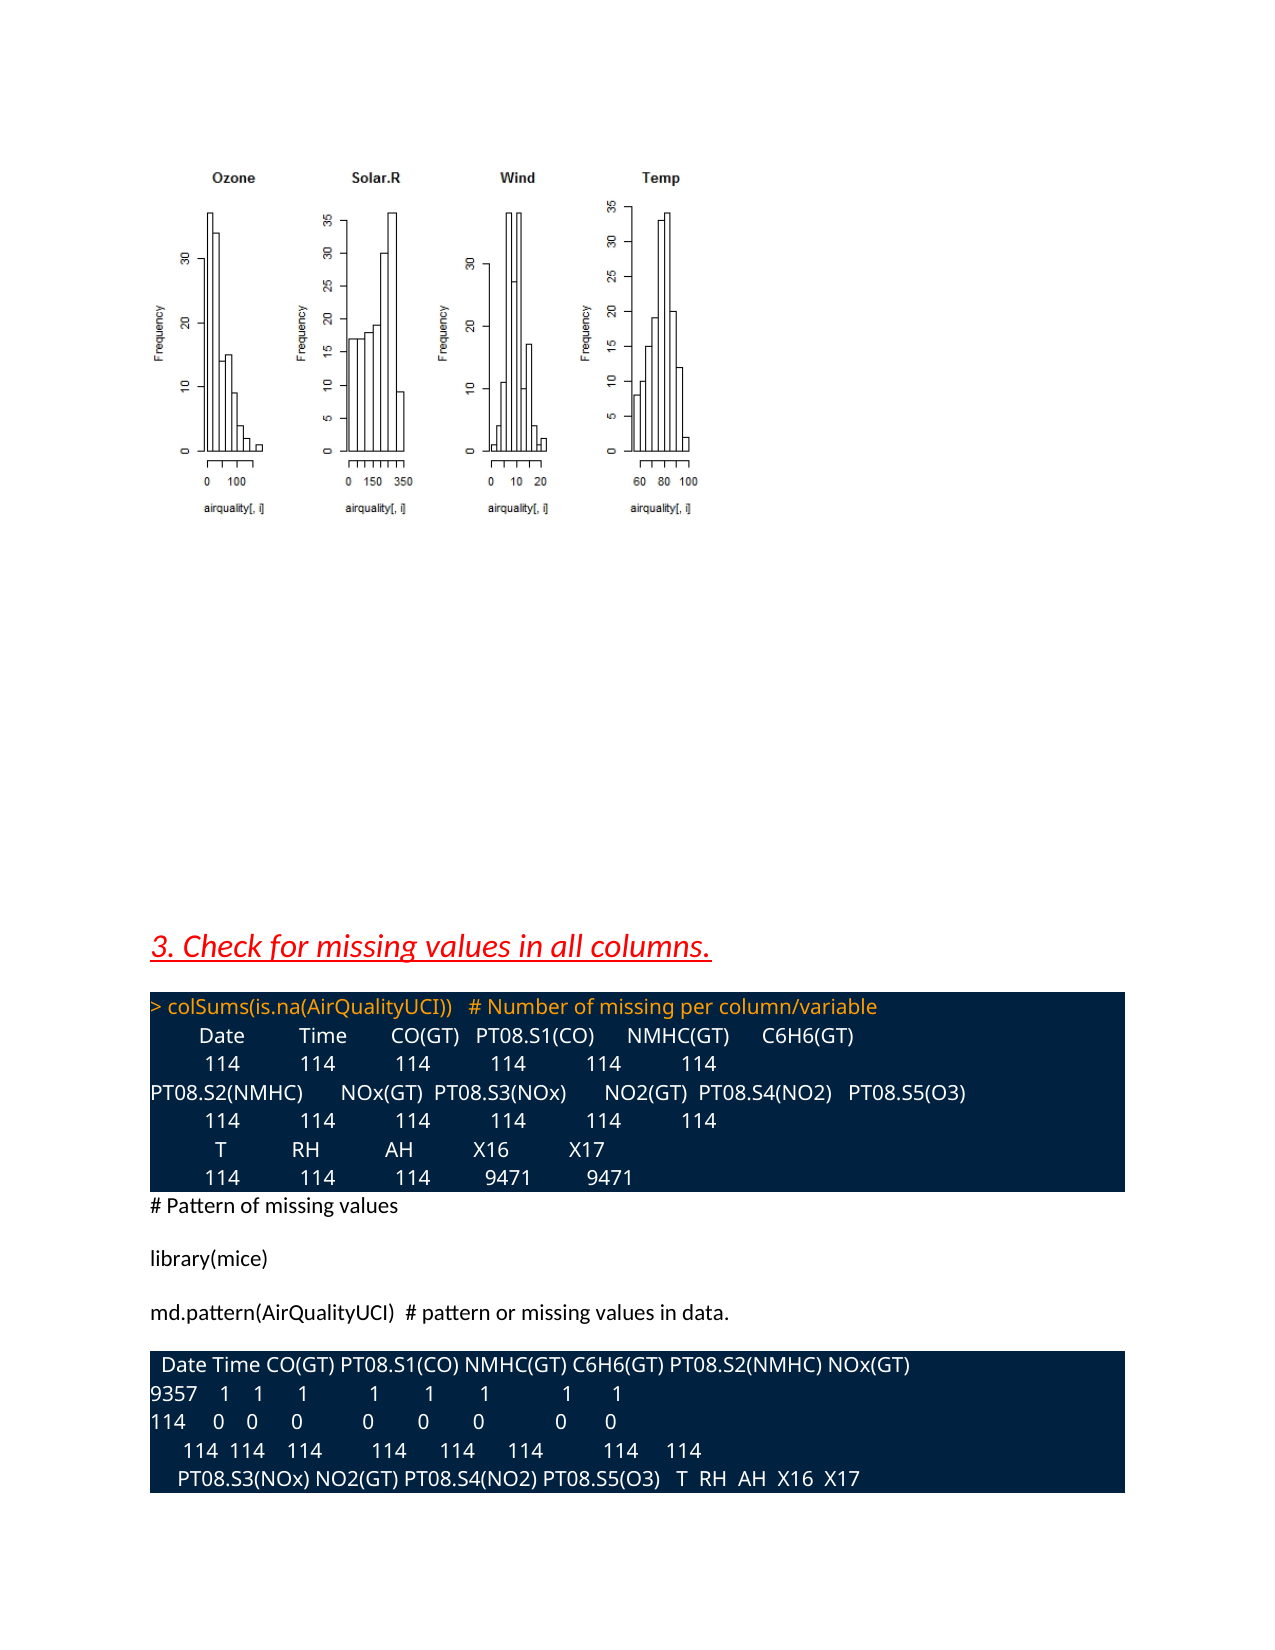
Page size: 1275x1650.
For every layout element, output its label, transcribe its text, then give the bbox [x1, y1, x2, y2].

text 114 0 0 0 0 0 0 0 0 [150, 1407, 1125, 1436]
text T RH AH X16 X17 [150, 1135, 1125, 1163]
text 114 114 114 114 114 114 [150, 1049, 1125, 1078]
picture [150, 150, 718, 529]
text PT08.S2(NMHC) NOx(GT) PT08.S3(NOx) NO2(GT) PT08.S4(NO2) PT08.S5(O3) [150, 1078, 1125, 1106]
text > colSums(is.na(AirQualityUCI)) # Number of missing per column/variable [150, 992, 1125, 1021]
text library(mice) [150, 1244, 1125, 1273]
text # Pattern of missing values [150, 1192, 1125, 1219]
text md.pattern(AirQualityUCI) # pattern or missing values in data. [150, 1298, 1125, 1326]
text Date Time CO(GT) PT08.S1(CO) NMHC(GT) C6H6(GT) [150, 1021, 1125, 1049]
text PT08.S3(NOx) NO2(GT) PT08.S4(NO2) PT08.S5(O3) T RH AH X16 X17 [150, 1464, 1125, 1493]
text 3. Check for missing values in all columns. [150, 925, 1125, 966]
text 114 114 114 114 114 114 [150, 1106, 1125, 1135]
text 114 114 114 114 114 114 114 114 [150, 1436, 1125, 1464]
text 9357 1 1 1 1 1 1 1 1 [150, 1379, 1125, 1407]
text 114 114 114 9471 9471 [150, 1163, 1125, 1192]
text Date Time CO(GT) PT08.S1(CO) NMHC(GT) C6H6(GT) PT08.S2(NMHC) NOx(GT) [150, 1351, 1125, 1379]
